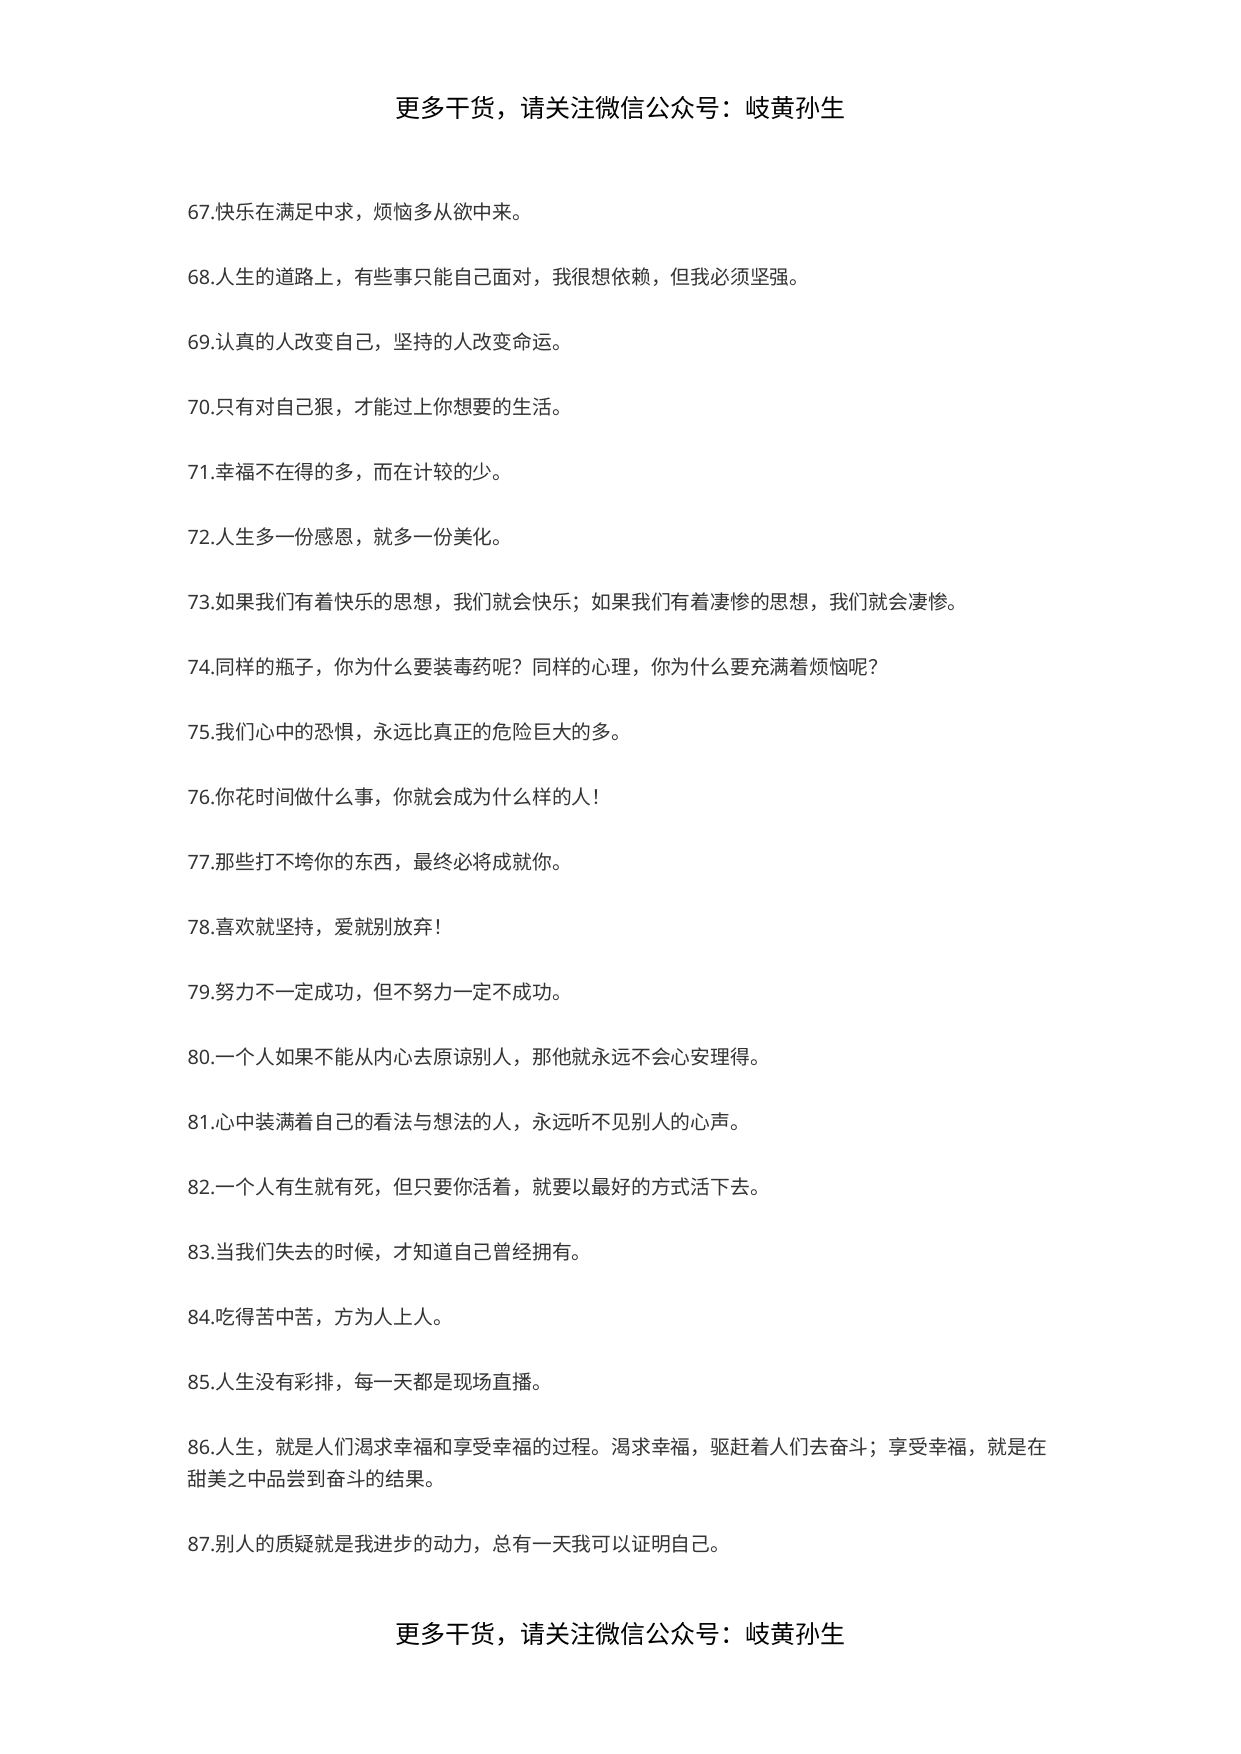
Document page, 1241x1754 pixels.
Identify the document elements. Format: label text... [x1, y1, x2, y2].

text 82.一个人有生就有死，但只要你活着，就要以最好的方式活下去。 [187, 1169, 1053, 1202]
text 75.我们心中的恐惧，永远比真正的危险巨大的多。 [187, 714, 1053, 747]
text 83.当我们失去的时候，才知道自己曾经拥有。 [187, 1234, 1053, 1267]
text 80.一个人如果不能从内心去原谅别人，那他就永远不会心安理得。 [187, 1039, 1053, 1072]
text 69.认真的人改变自己，坚持的人改变命运。 [187, 324, 1053, 357]
text 87.别人的质疑就是我进步的动力，总有一天我可以证明自己。 [187, 1527, 1053, 1559]
text 77.那些打不垮你的东西，最终必将成就你。 [187, 844, 1053, 877]
text 85.人生没有彩排，每一天都是现场直播。 [187, 1364, 1053, 1397]
text 70.只有对自己狠，才能过上你想要的生活。 [187, 389, 1053, 422]
text 81.心中装满着自己的看法与想法的人，永远听不见别人的心声。 [187, 1104, 1053, 1137]
text 73.如果我们有着快乐的思想，我们就会快乐；如果我们有着凄惨的思想，我们就会凄惨。 [187, 584, 1053, 617]
text 84.吃得苦中苦，方为人上人。 [187, 1299, 1053, 1332]
text 86.人生，就是人们渴求幸福和享受幸福的过程。渴求幸福，驱赶着人们去奋斗；享受幸福，就是在甜美之中品尝到奋斗的结果。 [187, 1429, 1053, 1494]
text 79.努力不一定成功，但不努力一定不成功。 [187, 974, 1053, 1007]
text 71.幸福不在得的多，而在计较的少。 [187, 454, 1053, 487]
text 76.你花时间做什么事，你就会成为什么样的人！ [187, 779, 1053, 812]
text 72.人生多一份感恩，就多一份美化。 [187, 519, 1053, 552]
text 68.人生的道路上，有些事只能自己面对，我很想依赖，但我必须坚强。 [187, 259, 1053, 292]
text 74.同样的瓶子，你为什么要装毒药呢？同样的心理，你为什么要充满着烦恼呢？ [187, 649, 1053, 682]
text 67.快乐在满足中求，烦恼多从欲中来。 [187, 194, 1053, 227]
text 78.喜欢就坚持，爱就别放弃！ [187, 909, 1053, 942]
